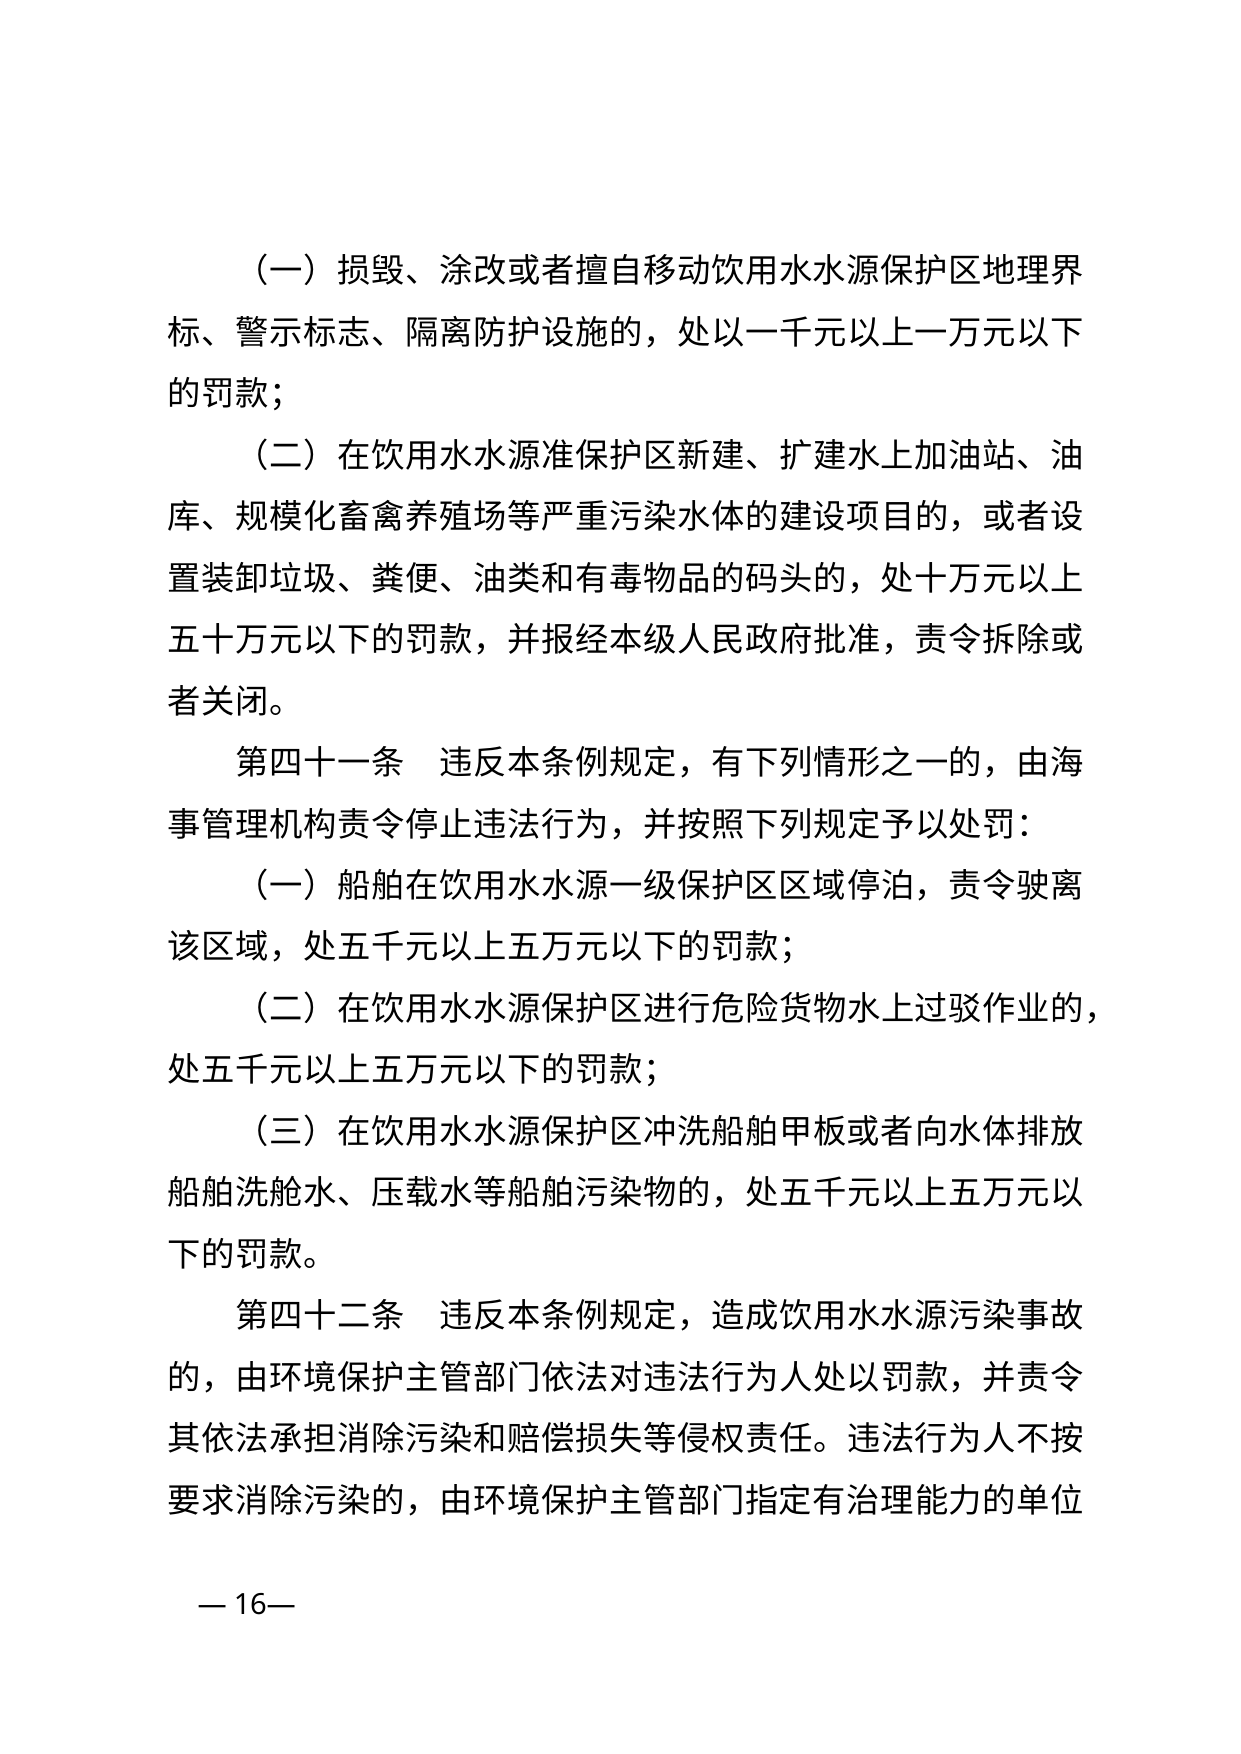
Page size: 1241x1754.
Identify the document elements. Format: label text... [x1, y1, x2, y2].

text （二）在饮用水水源准保护区新建、扩建水上加油站、油库、规模化畜禽养殖场等严重污染水体的建设项目的，或者设置装卸垃圾、粪便、油类和有毒物品的码头的，处十万元以上五十万元以下的罚款，并报经本级人民政府批准，责令拆除或者关闭。 [168, 422, 1084, 729]
text （二）在饮用水水源保护区进行危险货物水上过驳作业的，处五千元以上五万元以下的罚款； [168, 975, 1084, 1098]
text （一）船舶在饮用水水源一级保护区区域停泊，责令驶离该区域，处五千元以上五万元以下的罚款； [168, 852, 1084, 975]
text 第四十一条 违反本条例规定，有下列情形之一的，由海事管理机构责令停止违法行为，并按照下列规定予以处罚： [168, 729, 1084, 852]
text （一）损毁、涂改或者擅自移动饮用水水源保护区地理界标、警示标志、隔离防护设施的，处以一千元以上一万元以下的罚款； [168, 238, 1084, 422]
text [168, 1282, 1084, 1528]
text （三）在饮用水水源保护区冲洗船舶甲板或者向水体排放船舶洗舱水、压载水等船舶污染物的，处五千元以上五万元以下的罚款。 [168, 1098, 1084, 1282]
